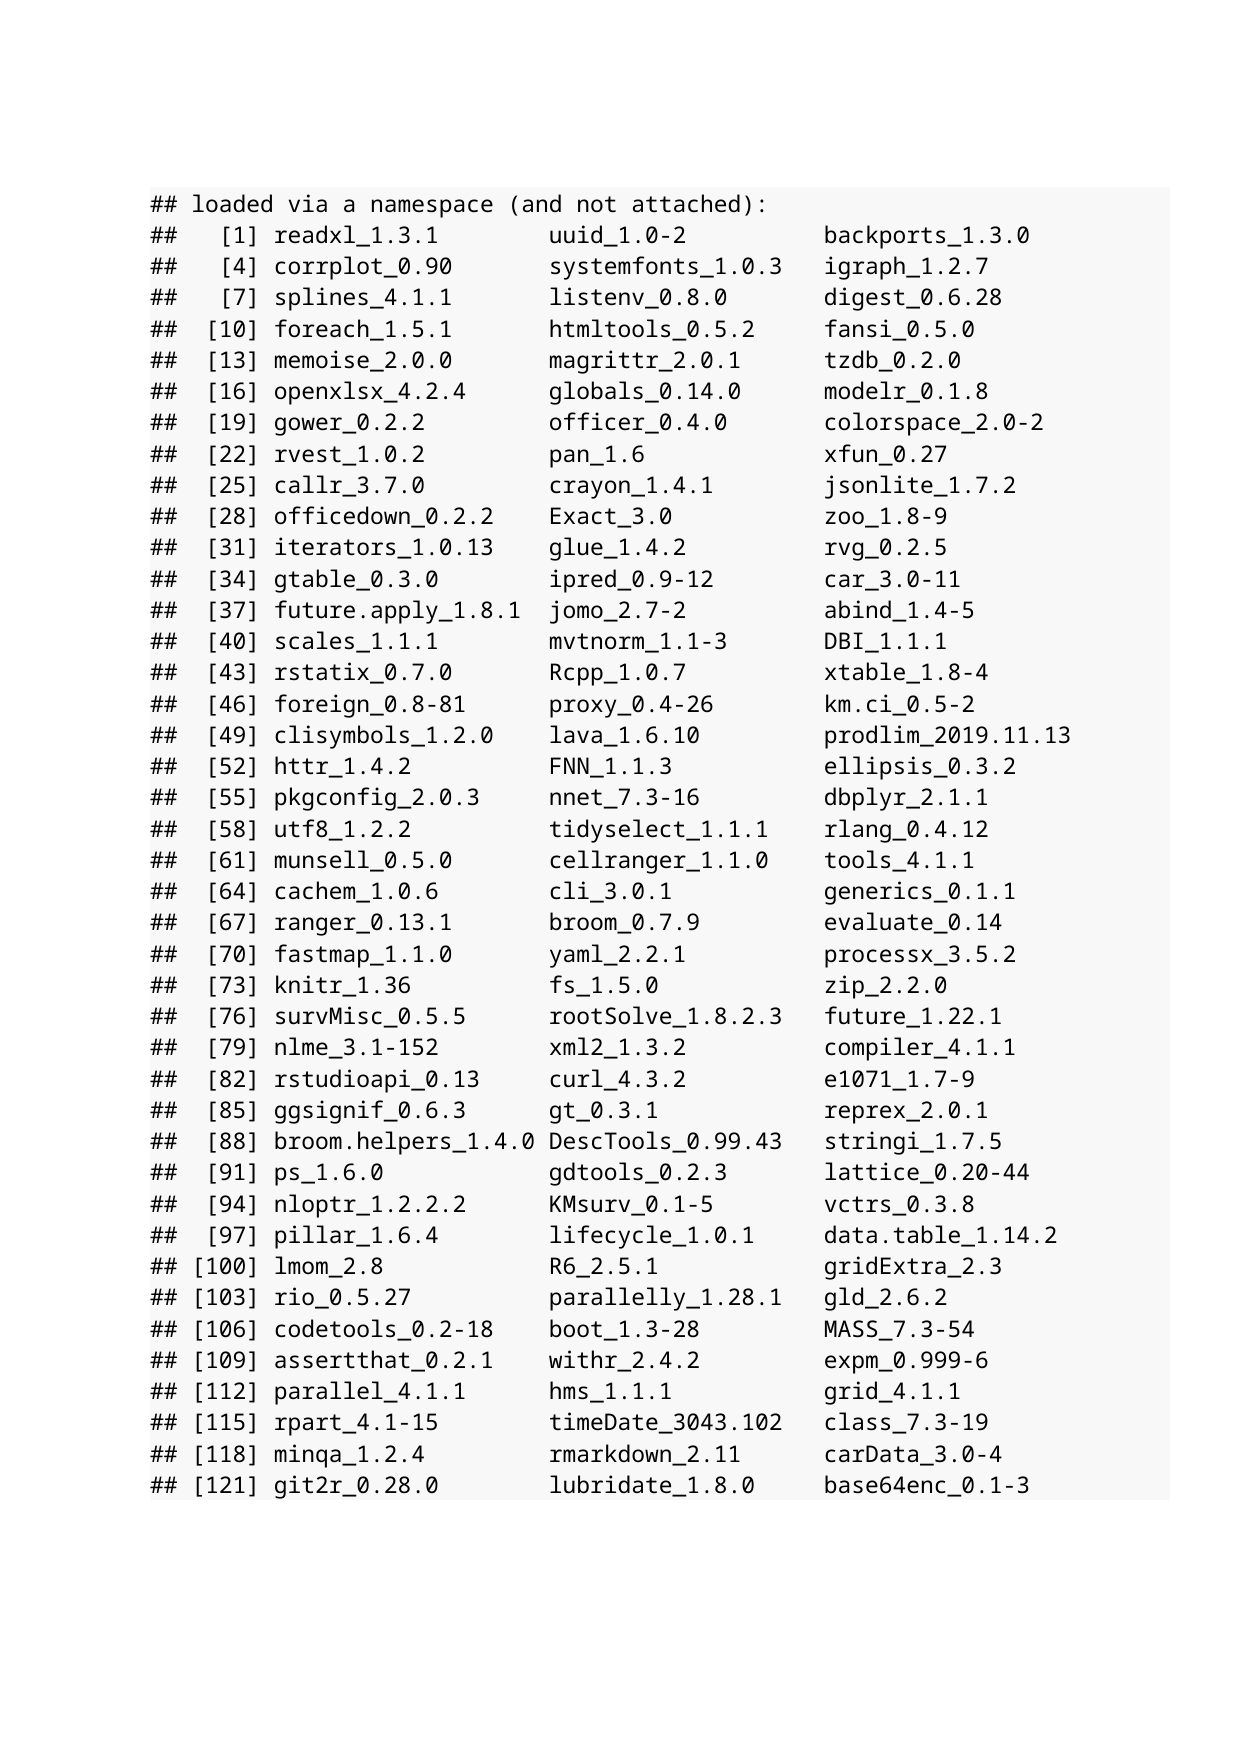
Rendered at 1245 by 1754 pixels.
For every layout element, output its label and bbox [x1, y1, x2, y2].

text [150, 187, 1170, 1500]
